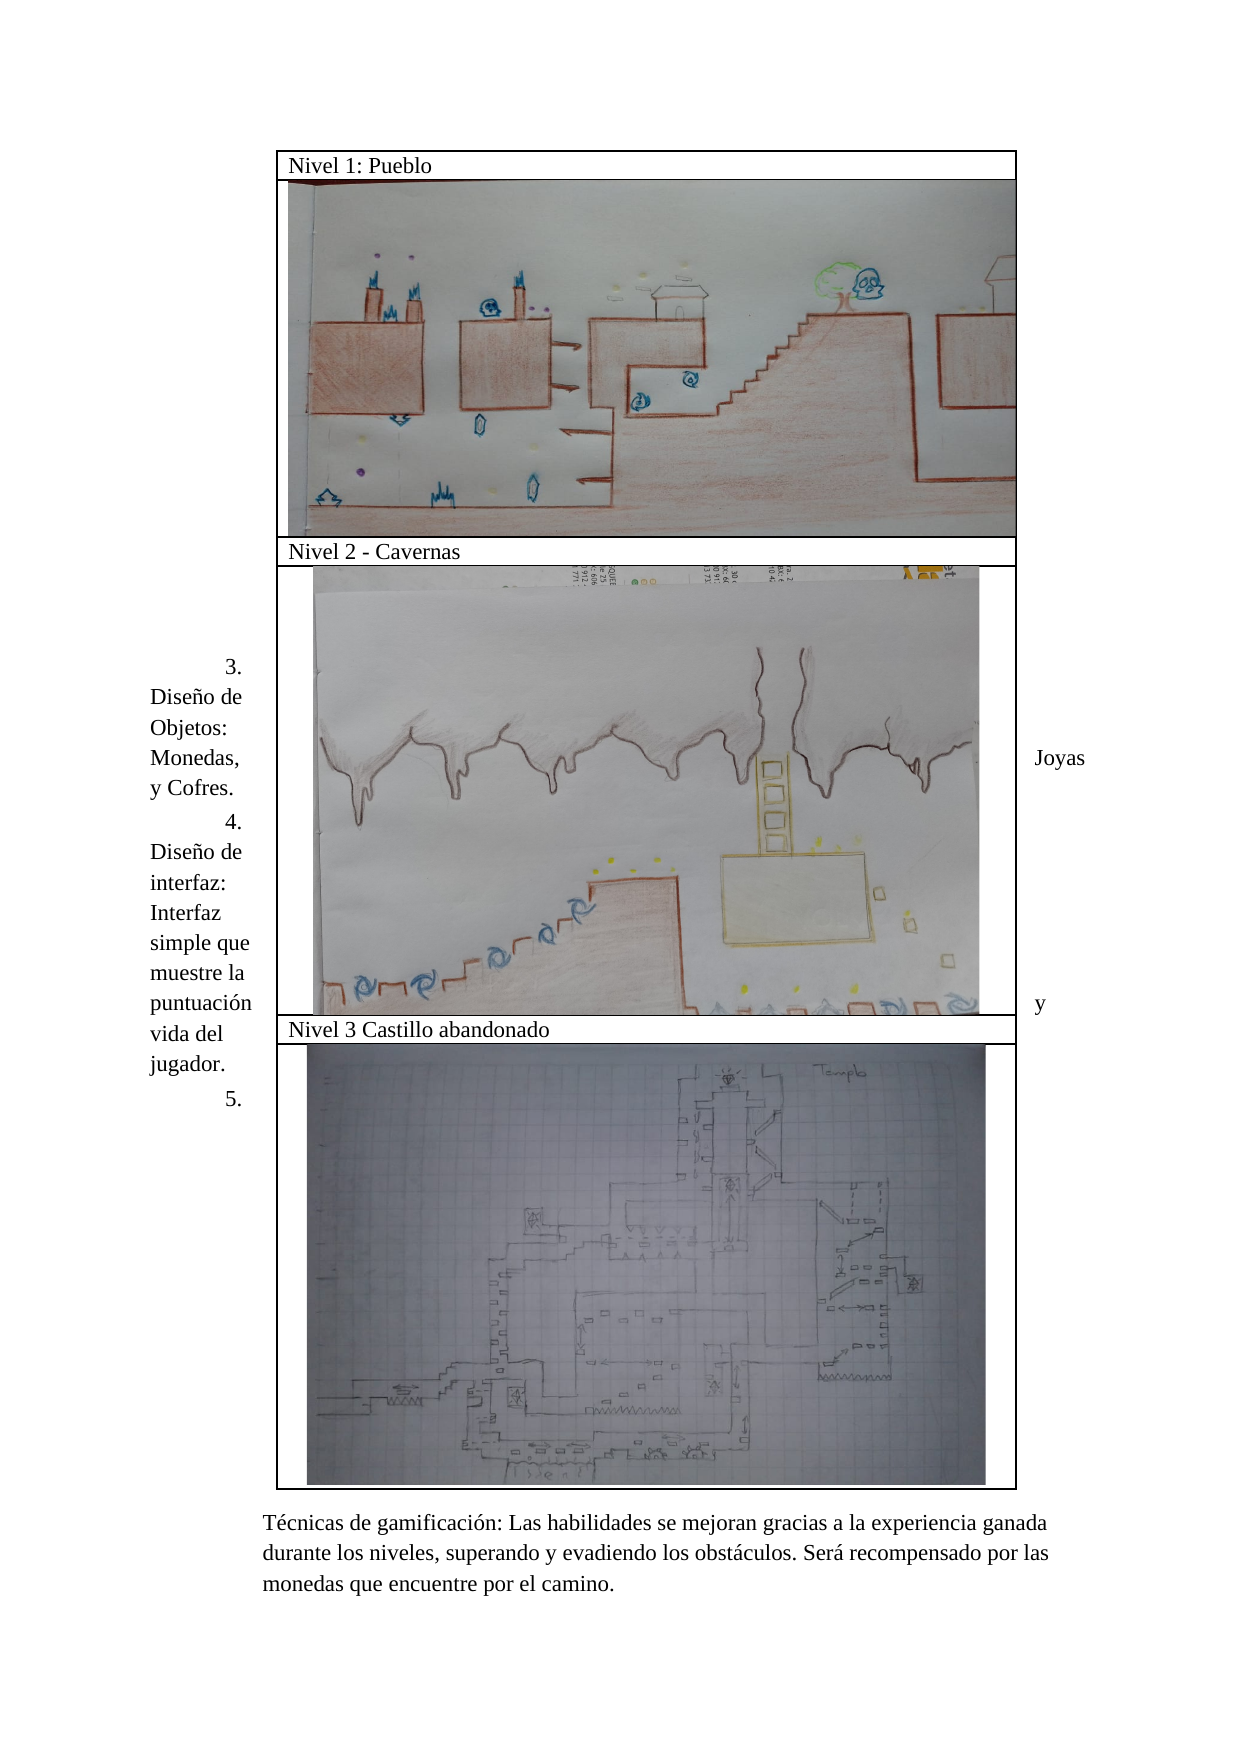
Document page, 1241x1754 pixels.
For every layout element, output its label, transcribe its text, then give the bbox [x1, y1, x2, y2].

text 4. Diseño de interfaz: Interfaz simple que muestre la puntuación y vida del jugador. [150, 808, 276, 1076]
table_cell [278, 181, 288, 536]
text 3. Diseño de Objetos: Monedas, Joyas y Cofres. [1017, 653, 1090, 800]
picture [313, 566, 980, 1015]
table_cell [278, 1045, 1015, 1488]
text 4. Diseño de interfaz: Interfaz simple que muestre la puntuación y vida del jugador. [1017, 808, 1090, 1076]
table_cell [980, 567, 1015, 1014]
text 3. Diseño de Objetos: Monedas, Joyas y Cofres. [150, 653, 276, 800]
table_cell Nivel 2 - Cavernas [278, 538, 1015, 564]
picture [288, 180, 1016, 536]
table_cell Nivel 3 Castillo abandonado [278, 1016, 1015, 1043]
table_header Nivel 1: Pueblo [278, 152, 1015, 178]
table_cell [278, 567, 313, 1014]
picture [306, 1044, 986, 1485]
